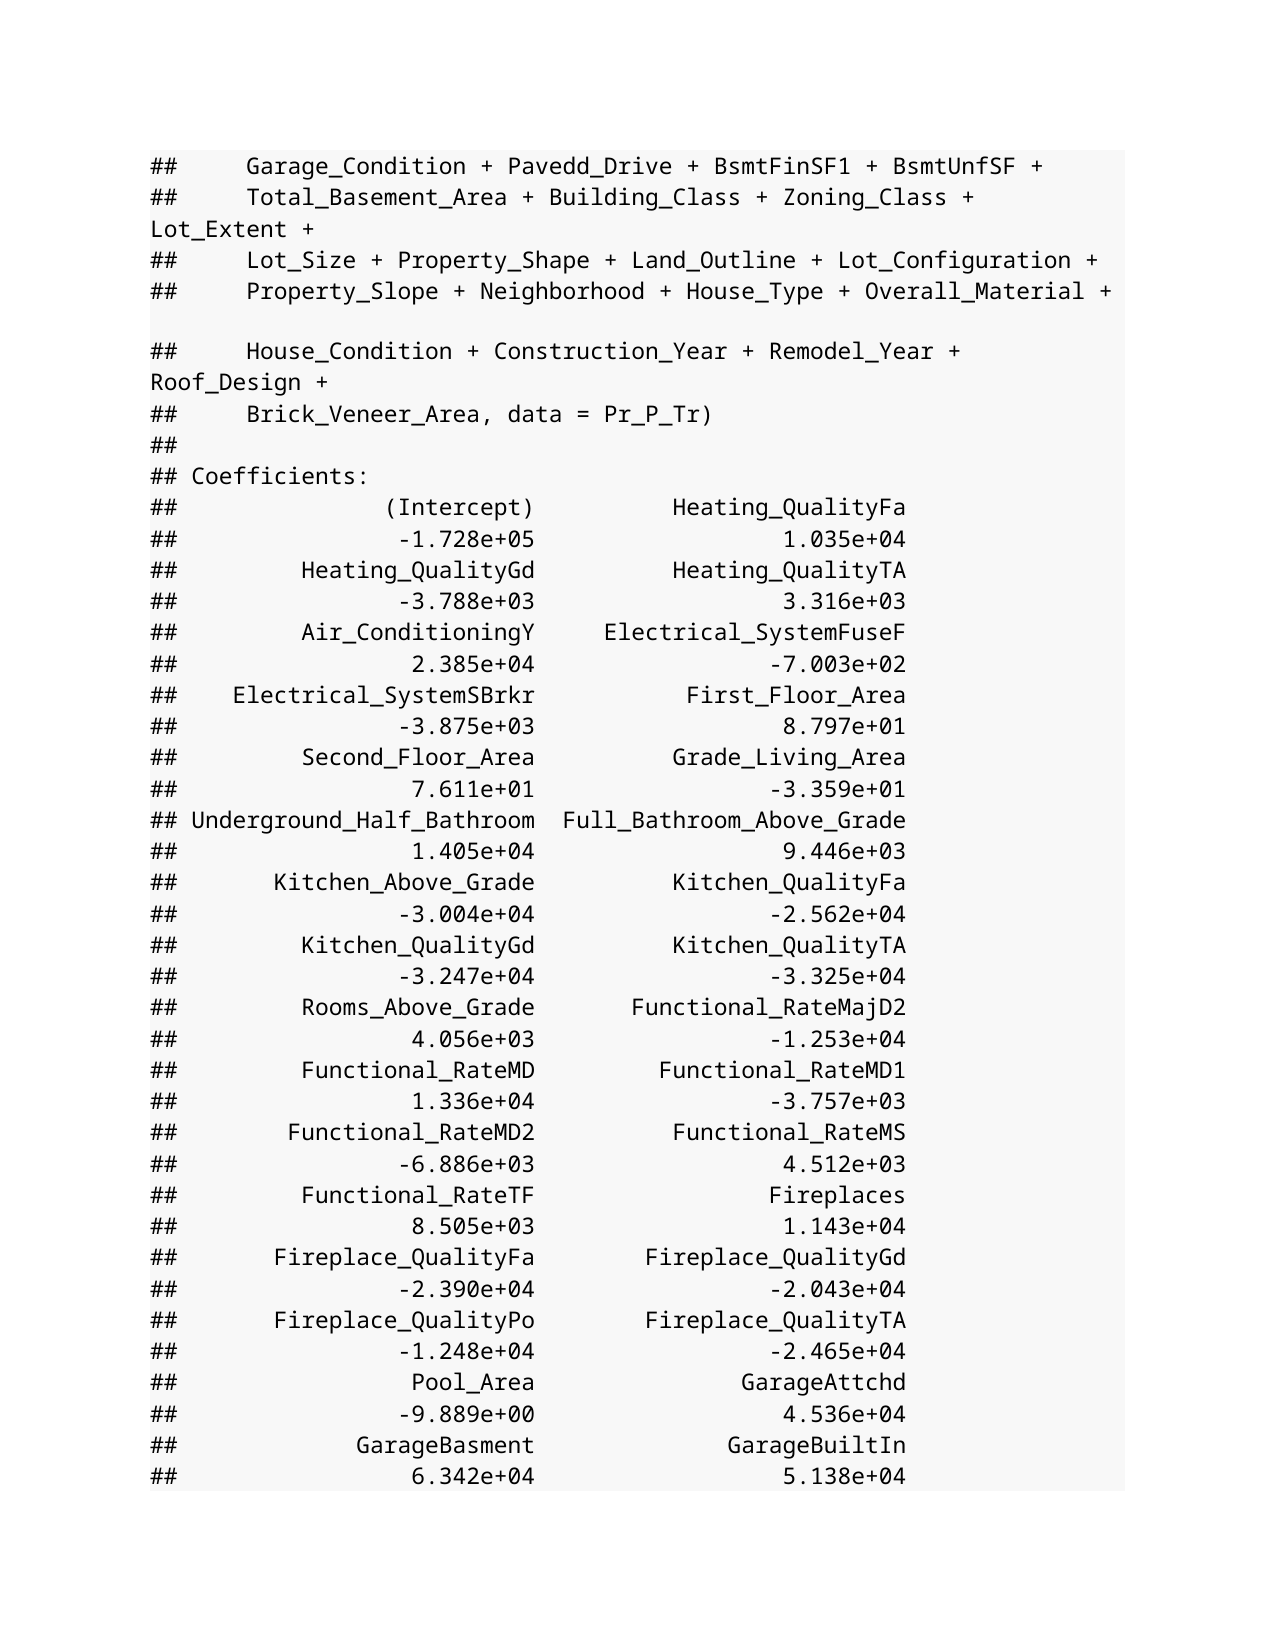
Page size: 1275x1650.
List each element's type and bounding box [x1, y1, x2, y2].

text [150, 150, 1125, 1491]
